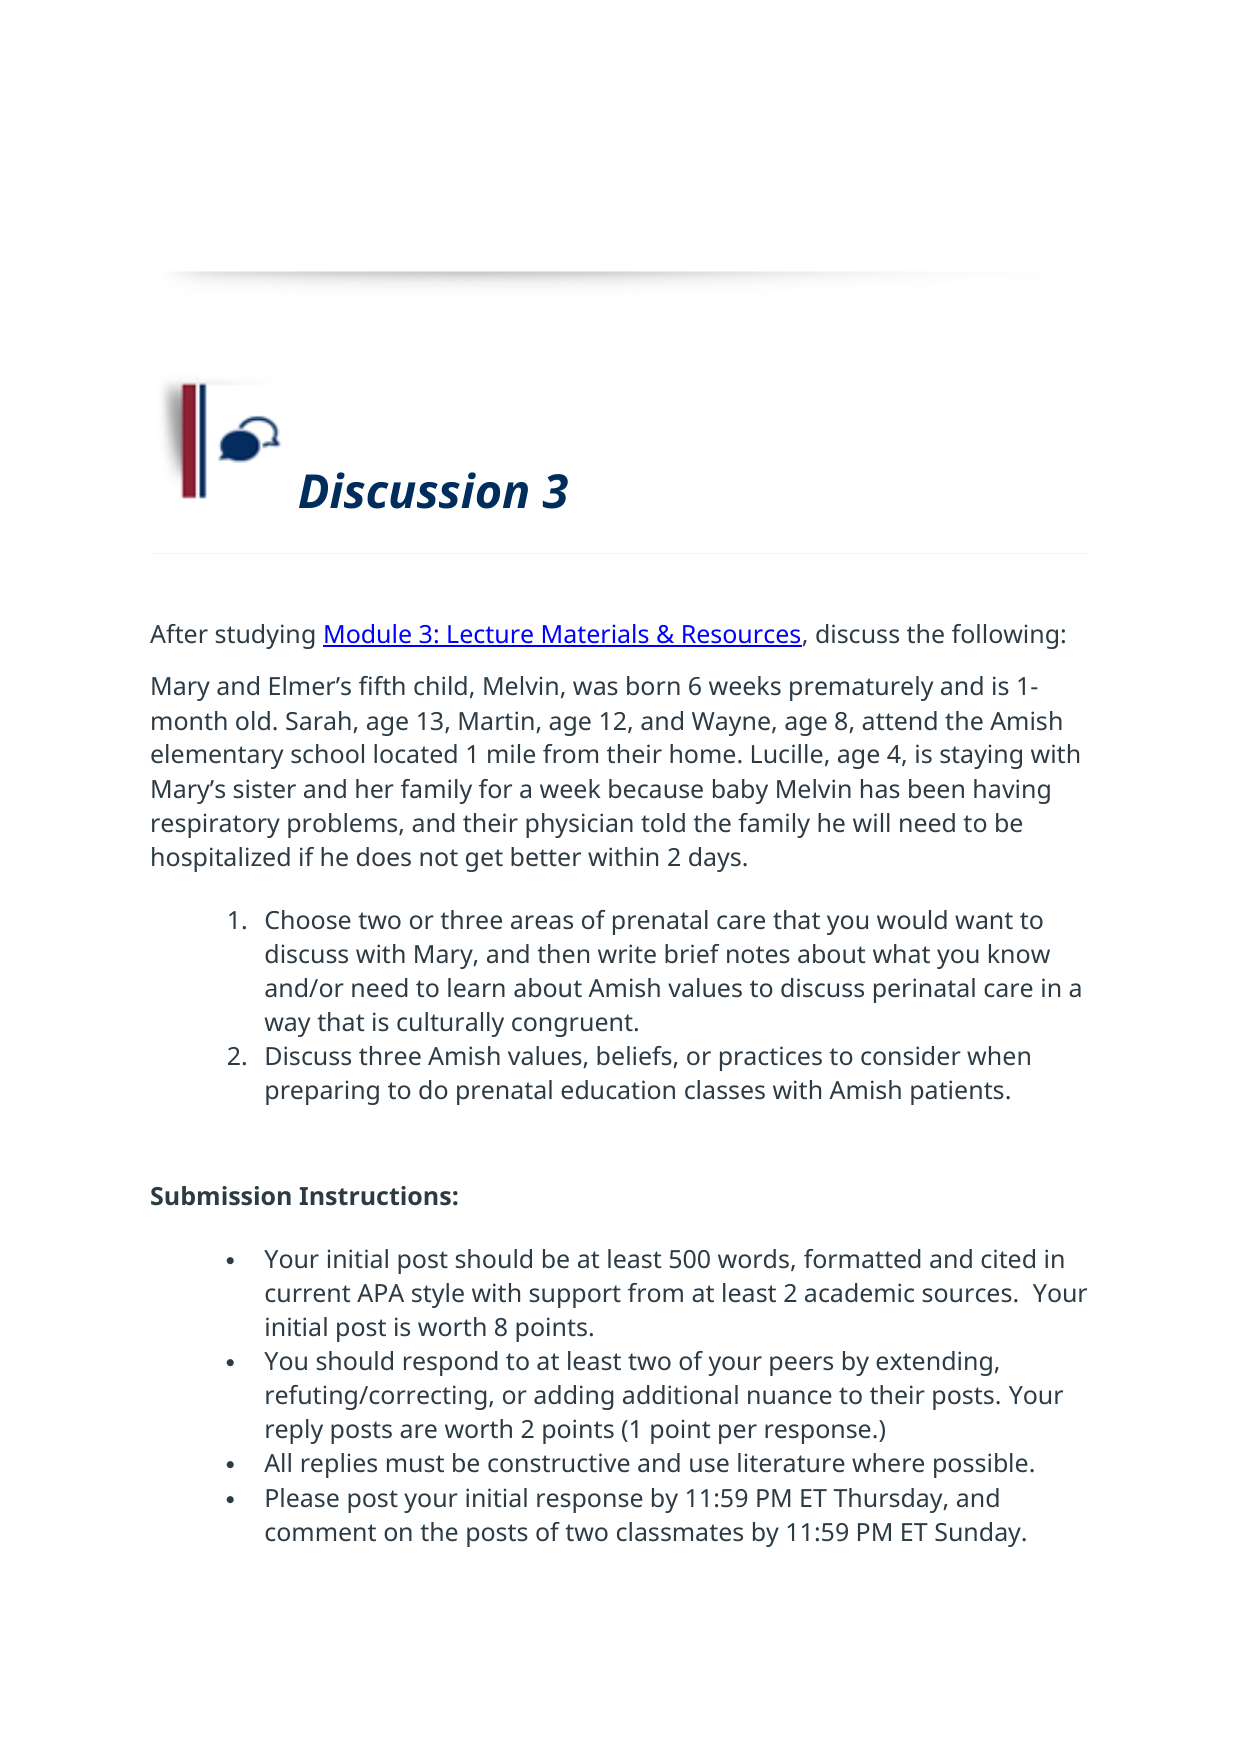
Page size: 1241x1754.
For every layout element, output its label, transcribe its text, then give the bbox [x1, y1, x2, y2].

picture [150, 252, 1091, 304]
list You should respond to at least two of your peers by extending, refuting/correcting, or adding additional nuance to their posts. Your reply posts are worth 2 points (1 point per response.) [227, 1344, 1090, 1446]
picture [150, 373, 286, 509]
list Your initial post should be at least 500 words, formatted and cited in current APA style with support from at least 2 academic sources. Your initial post is worth 8 points. [227, 1242, 1090, 1344]
list Discuss three Amish values, beliefs, or practices to consider when preparing to do prenatal education classes with Amish patients. [227, 1039, 1090, 1107]
text After studying Module 3: Lecture Materials & Resources, discuss the following: [150, 616, 1090, 650]
list All replies must be constructive and use literature where possible. [227, 1446, 1090, 1480]
list Please post your initial response by 11:59 PM ET Thursday, and comment on the posts of two classmates by 11:59 PM ET Sunday. [227, 1480, 1090, 1548]
text Mary and Elmer’s fifth child, Melvin, was born 6 weeks prematurely and is 1-month old. Sarah, age 13, Martin, age 12, and Wayne, age 8, attend the Amish elementary school located 1 mile from their home. Lucille, age 4, is staying with Mary’s sister and her family for a week because baby Melvin has been having respiratory problems, and their physician told the family he will need to be hospitalized if he does not get better within 2 days. [150, 669, 1090, 873]
list Choose two or three areas of prenatal care that you would want to discuss with Mary, and then write brief notes about what you know and/or need to learn about Amish values to discuss perinatal care in a way that is culturally congruent. [227, 903, 1090, 1039]
text Discussion 3 [150, 373, 1090, 522]
text Submission Instructions: [150, 1178, 1090, 1213]
